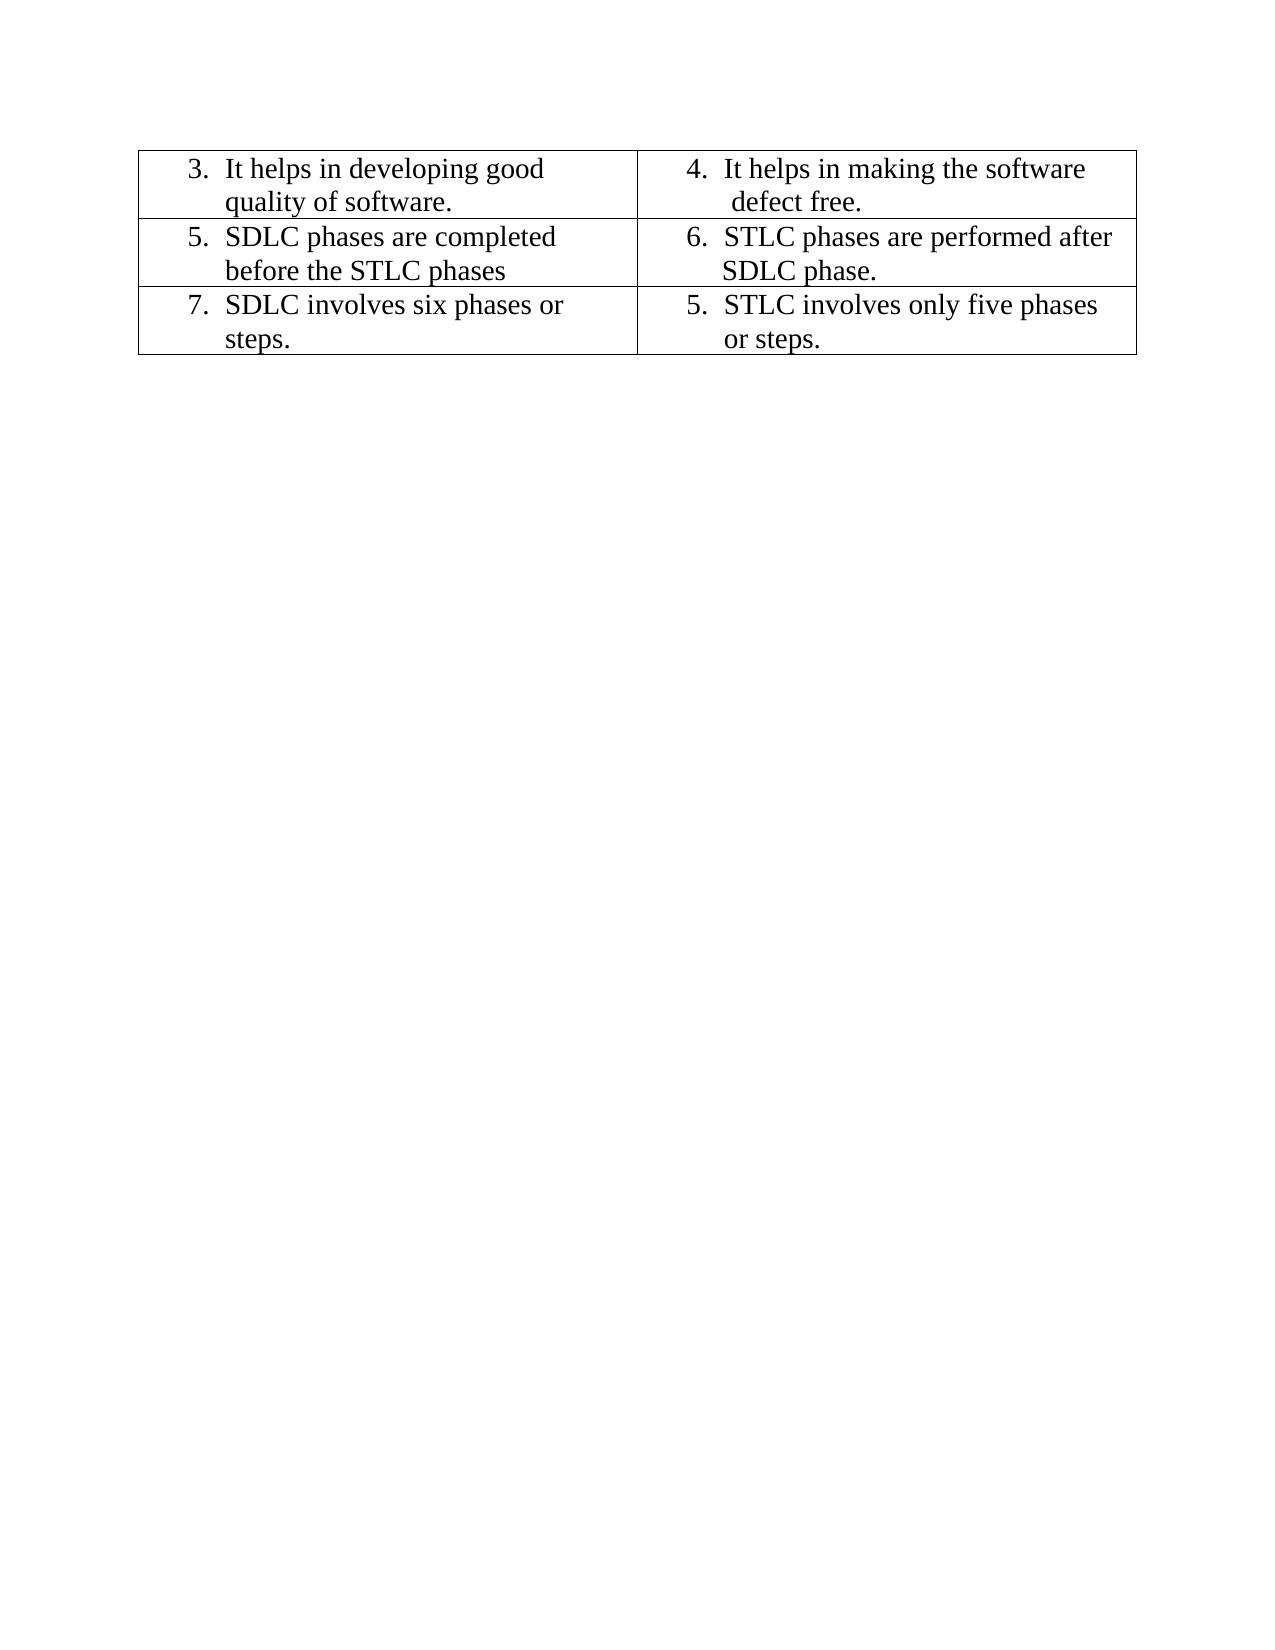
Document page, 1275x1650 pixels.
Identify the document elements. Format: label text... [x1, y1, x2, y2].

table_cell It helps in making the software defect free. [638, 151, 1136, 218]
table_cell SDLC phases are completed before the STLC phases [139, 219, 637, 286]
table_cell STLC involves only five phases or steps. [638, 287, 1136, 354]
table_cell It helps in developing good quality of software. [139, 151, 637, 218]
table_cell SDLC involves six phases or steps. [139, 287, 637, 354]
table_cell STLC phases are performed after SDLC phase. [638, 219, 1136, 286]
